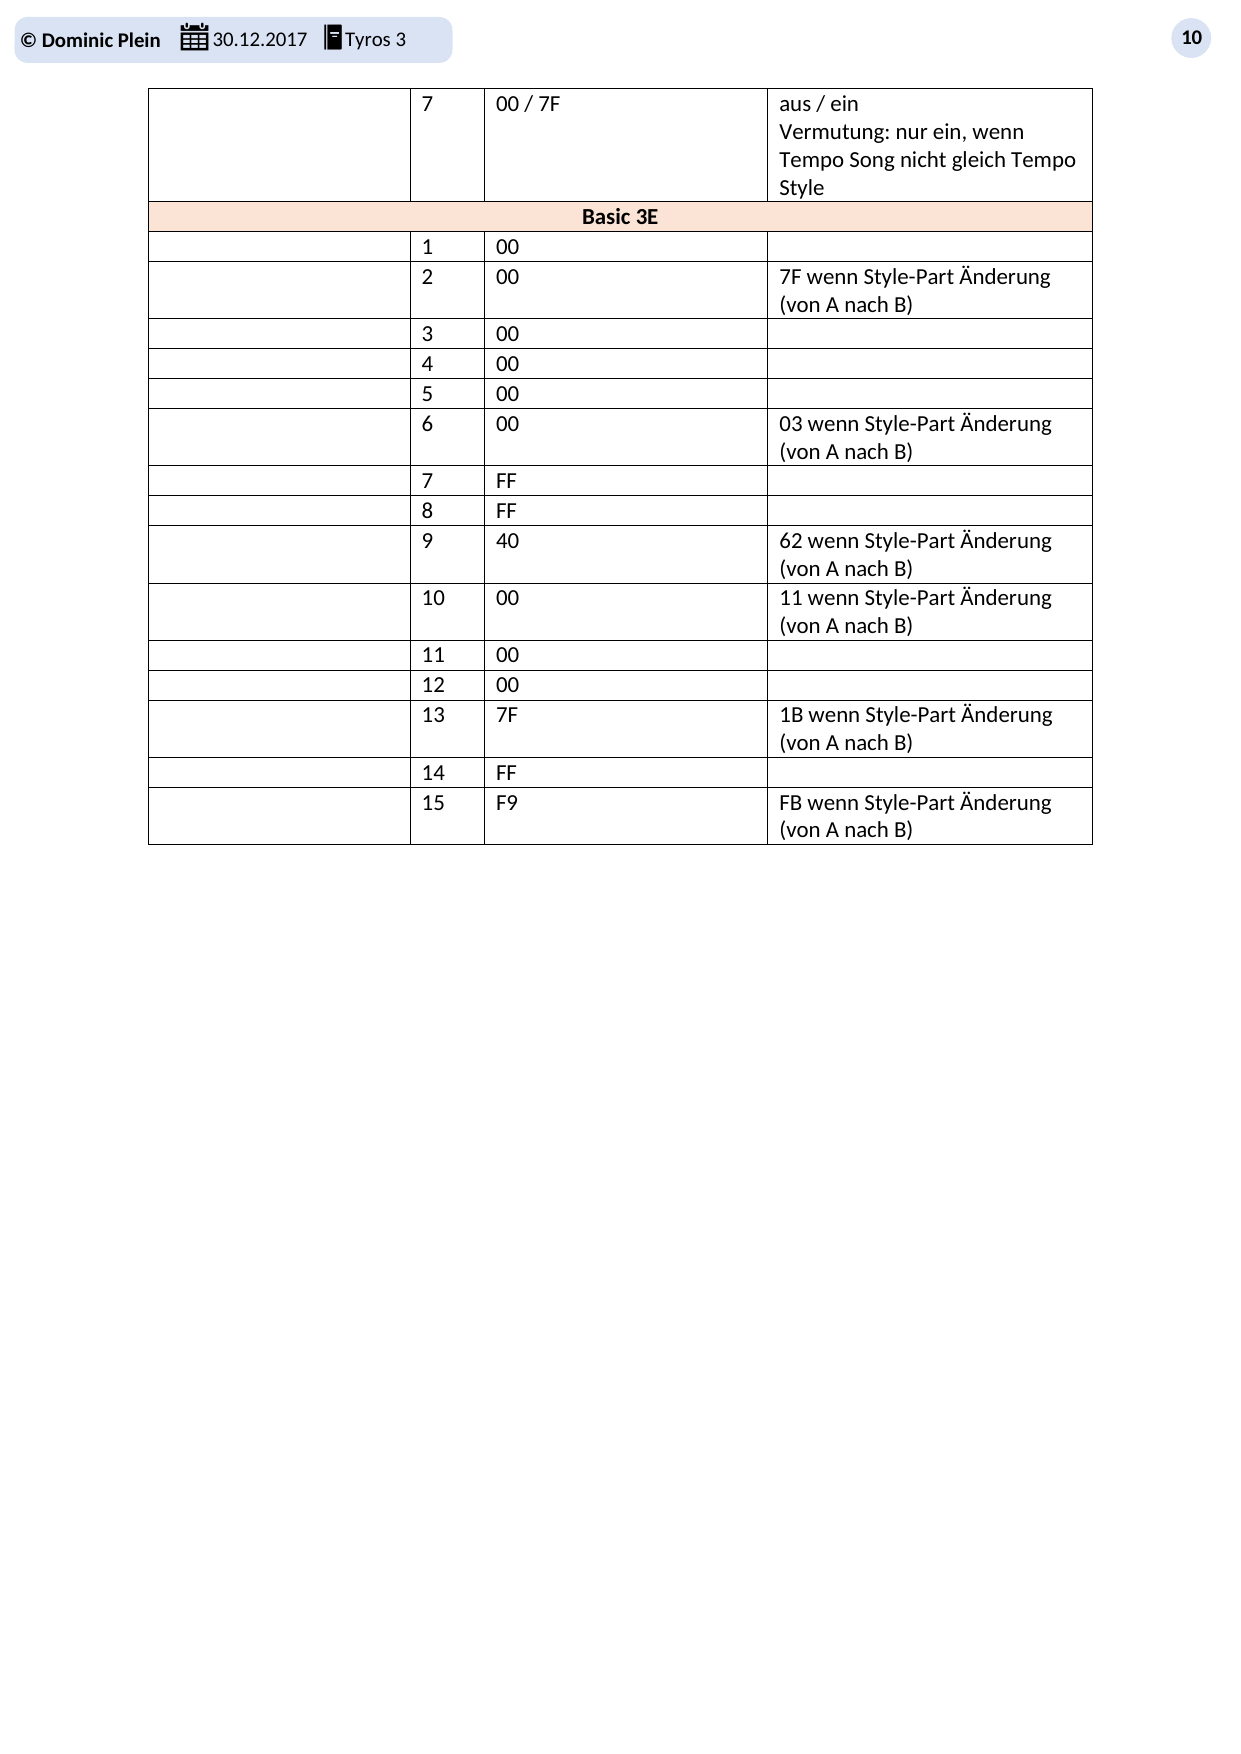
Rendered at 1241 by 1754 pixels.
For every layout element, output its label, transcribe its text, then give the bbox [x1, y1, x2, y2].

table_cell [149, 349, 410, 378]
table_cell [149, 641, 410, 669]
table_cell [768, 349, 1092, 378]
table_cell 2 [411, 262, 484, 318]
table_cell 1 [411, 232, 484, 261]
table_cell 9 [411, 526, 484, 582]
table_cell [149, 232, 410, 261]
table_cell 00 [485, 349, 767, 378]
table_cell [149, 671, 410, 699]
table_cell 15 [411, 788, 484, 844]
table_cell [768, 232, 1092, 261]
table_cell 4 [411, 349, 484, 378]
table_cell 7F [485, 701, 767, 757]
table_cell 00 [485, 232, 767, 261]
table_cell 7 [411, 466, 484, 495]
table_cell 14 [411, 758, 484, 787]
table_cell 3 [411, 319, 484, 348]
table_cell [149, 262, 410, 318]
table_cell 40 [485, 526, 767, 582]
table_cell 13 [411, 701, 484, 757]
table_cell 03 wenn Style-Part Änderung (von A nach B) [768, 409, 1092, 465]
table_cell [149, 409, 410, 465]
table_cell [149, 466, 410, 495]
table_cell 8 [411, 496, 484, 525]
table_cell 6 [411, 409, 484, 465]
table_cell 10 [411, 584, 484, 639]
table_cell 00 [485, 262, 767, 318]
table_cell FF [485, 758, 767, 787]
table_cell 00 [485, 671, 767, 699]
table_cell [768, 758, 1092, 787]
table_cell 00 [485, 409, 767, 465]
table_cell FF [485, 496, 767, 525]
table_cell [768, 496, 1092, 525]
table_cell [768, 671, 1092, 699]
table_cell [768, 466, 1092, 495]
table_cell [149, 379, 410, 408]
picture [175, 17, 214, 56]
table_cell 11 wenn Style-Part Änderung (von A nach B) [768, 584, 1092, 639]
table_cell 7F wenn Style-Part Änderung (von A nach B) [768, 262, 1092, 318]
table_cell Basic 3E [149, 202, 1092, 231]
table_cell [149, 701, 410, 757]
table_cell 00 [485, 319, 767, 348]
table_cell [768, 319, 1092, 348]
table_cell [149, 758, 410, 787]
table_cell 00 [485, 641, 767, 669]
table_cell [768, 641, 1092, 669]
table_cell [149, 319, 410, 348]
table_cell FB wenn Style-Part Änderung (von A nach B) [768, 788, 1092, 844]
table_cell 7 [411, 89, 484, 201]
table_cell 12 [411, 671, 484, 699]
table_cell [768, 379, 1092, 408]
table_cell 62 wenn Style-Part Änderung (von A nach B) [768, 526, 1092, 582]
table_cell 00 [485, 379, 767, 408]
table_cell [149, 496, 410, 525]
table_cell 11 [411, 641, 484, 669]
table_cell [149, 526, 410, 582]
picture [318, 22, 348, 52]
table_cell [149, 584, 410, 639]
table_cell 5 [411, 379, 484, 408]
table_cell [149, 89, 410, 201]
table_cell 1B wenn Style-Part Änderung (von A nach B) [768, 701, 1092, 757]
table_cell aus / ein Vermutung: nur ein, wenn Tempo Song nicht gleich Tempo Style [768, 89, 1092, 201]
table_cell F9 [485, 788, 767, 844]
table_cell 00 [485, 584, 767, 639]
table_cell 00 / 7F [485, 89, 767, 201]
table_cell FF [485, 466, 767, 495]
table_cell [149, 788, 410, 844]
